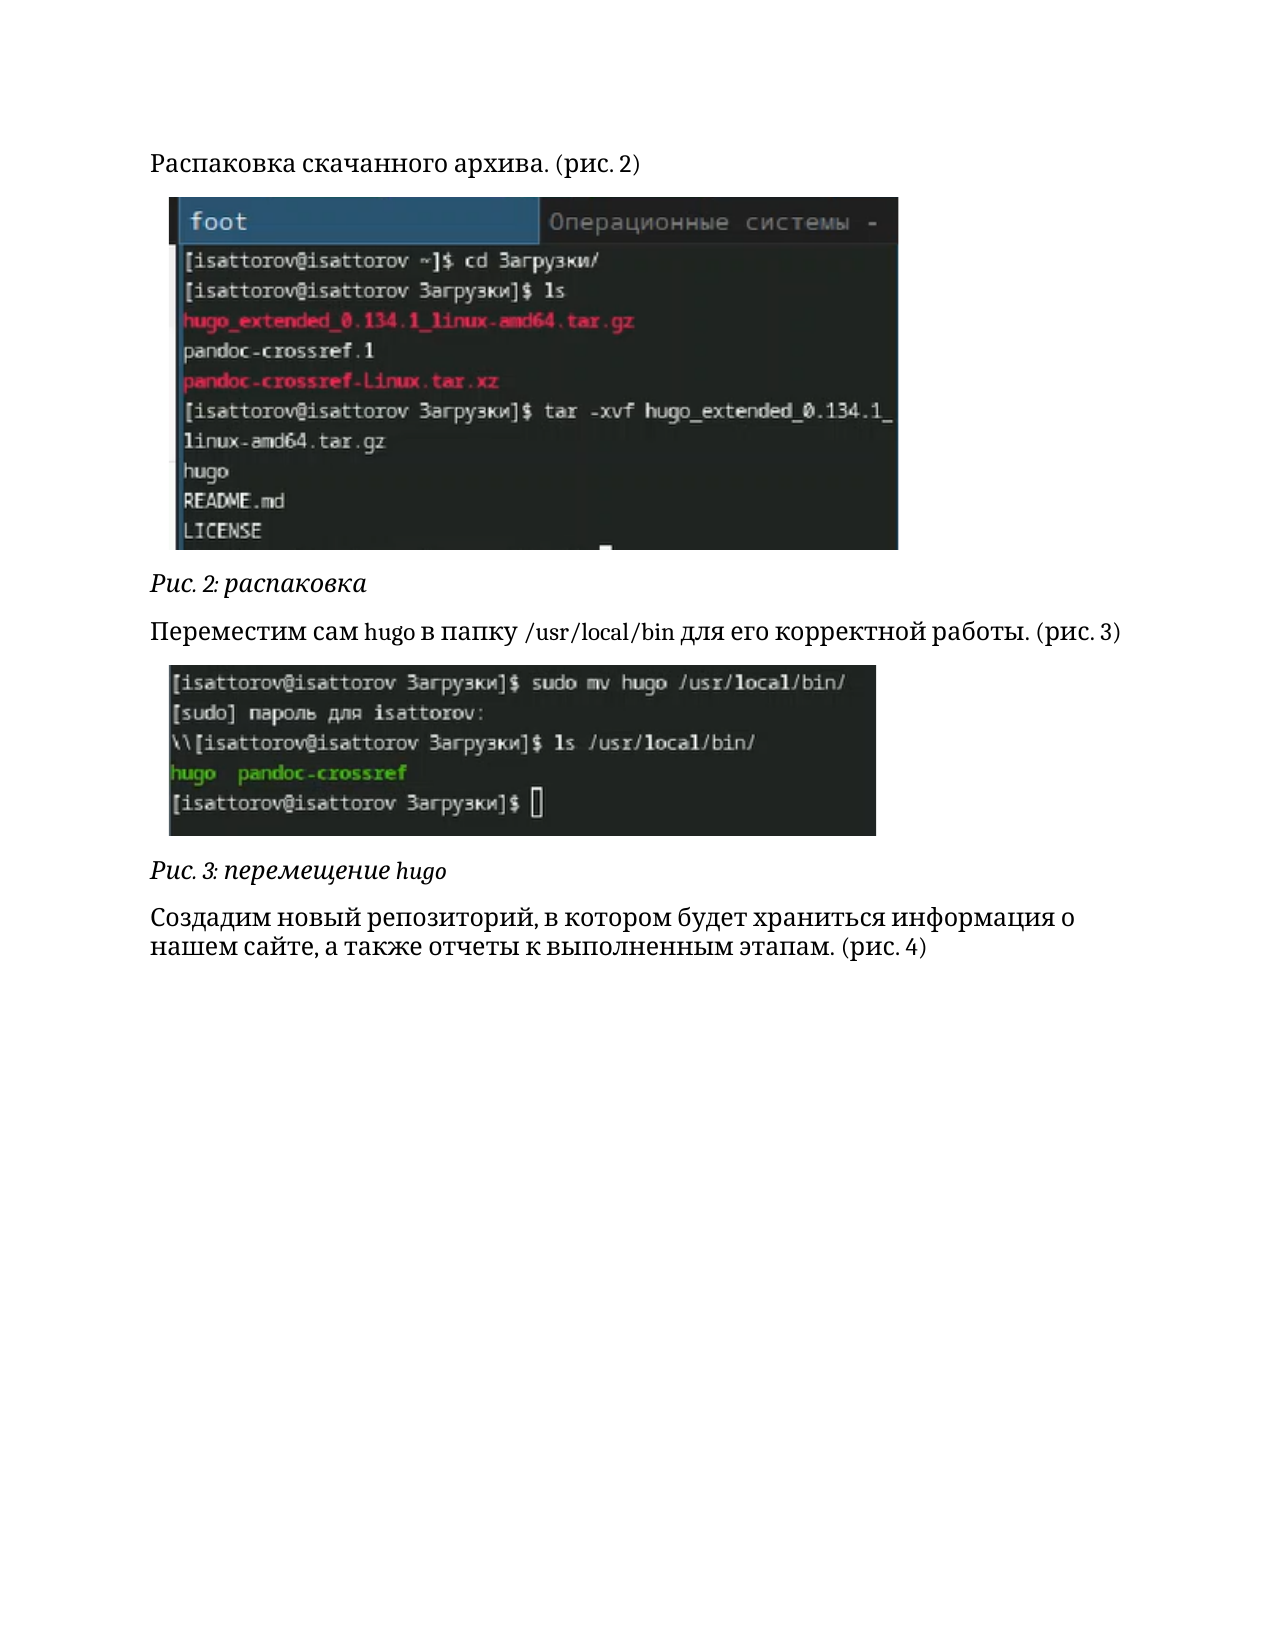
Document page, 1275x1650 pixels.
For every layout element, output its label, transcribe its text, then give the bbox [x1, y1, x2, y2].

picture [168, 665, 877, 836]
text Рис. 2: распаковка [150, 570, 1125, 599]
picture [168, 197, 899, 550]
text Рис. 3: перемещение hugo [150, 857, 1125, 886]
text Создадим новый репозиторий, в котором будет храниться информация о нашем сайте, а также отчеты к выполненным этапам. (рис. 4) [150, 904, 1125, 962]
text Распаковка скачанного архива. (рис. 2) [150, 150, 1125, 179]
text Переместим сам hugo в папку /usr/local/bin для его корректной работы. (рис. 3) [150, 618, 1125, 647]
